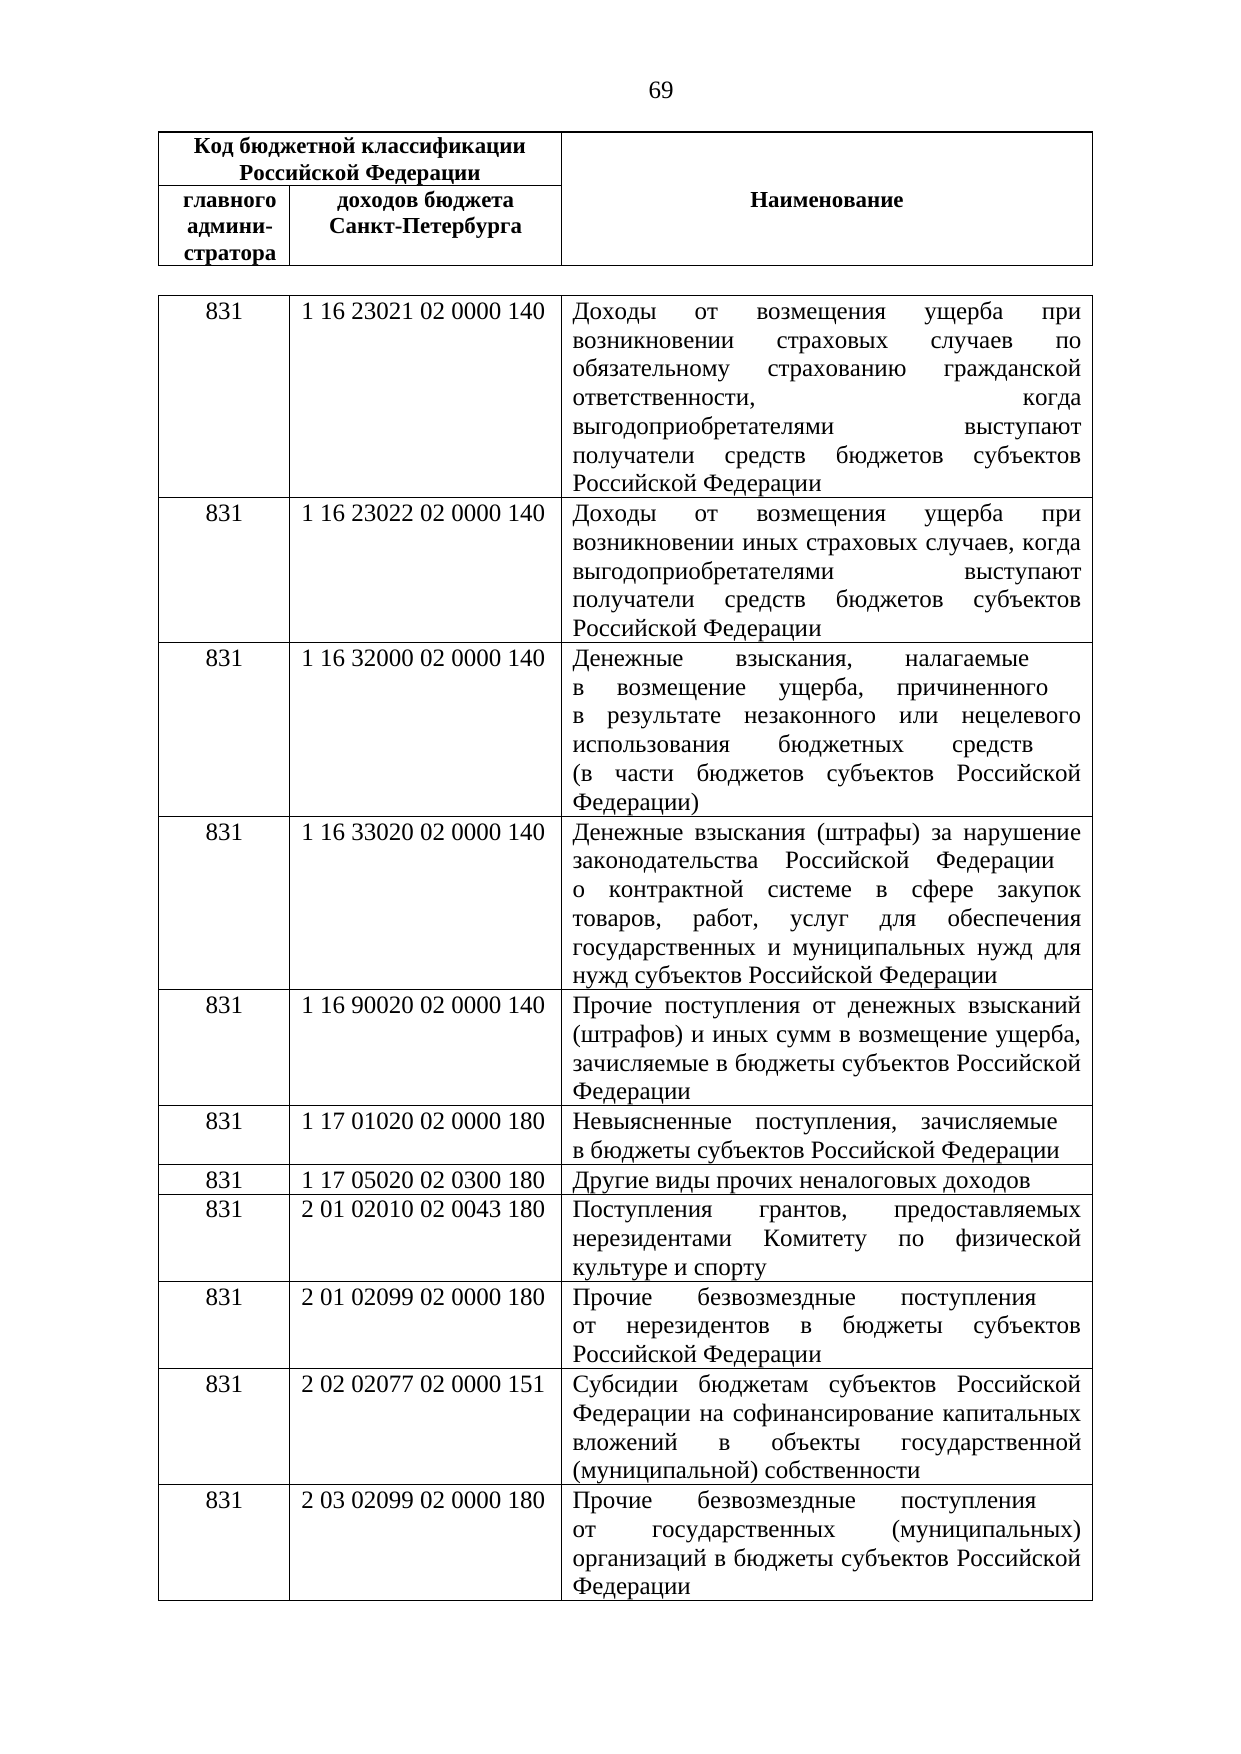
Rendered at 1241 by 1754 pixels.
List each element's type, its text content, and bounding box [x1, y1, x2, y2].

table_cell Поступления грантов, предоставляемых нерезидентами Комитету по физической культуре и спорту [562, 1195, 1092, 1281]
table_cell 831 [159, 990, 289, 1105]
table_cell Денежные взыскания, налагаемые в возмещение ущерба, причиненного в результате незаконного или нецелевого использования бюджетных средств (в части бюджетов субъектов Российской Федерации) [562, 643, 1092, 816]
table_cell Доходы от возмещения ущерба при возникновении иных страховых случаев, когда выгодоприобретателями выступают получатели средств бюджетов субъектов Российской Федерации [562, 498, 1092, 642]
table_cell 831 [159, 817, 289, 989]
table_cell 831 [159, 1282, 289, 1368]
table_cell 1 16 32000 02 0000 140 [290, 643, 561, 816]
table_cell 831 [159, 1195, 289, 1281]
table_cell 831 [159, 1485, 289, 1600]
table_cell 831 [159, 498, 289, 642]
table_cell 831 [159, 1106, 289, 1164]
table_cell 1 17 01020 02 0000 180 [290, 1106, 561, 1164]
table_cell Прочие поступления от денежных взысканий (штрафов) и иных сумм в возмещение ущерба, зачисляемые в бюджеты субъектов Российской Федерации [562, 990, 1092, 1105]
table_cell 1 17 05020 02 0300 180 [290, 1165, 561, 1193]
table_cell 2 03 02099 02 0000 180 [290, 1485, 561, 1600]
table_cell Субсидии бюджетам субъектов Российской Федерации на софинансирование капитальных вложений в объекты государственной (муниципальной) собственности [562, 1369, 1092, 1484]
table_cell 831 [159, 296, 289, 497]
table_cell 1 16 23022 02 0000 140 [290, 498, 561, 642]
table_cell 1 16 33020 02 0000 140 [290, 817, 561, 989]
table_cell Другие виды прочих неналоговых доходов [562, 1165, 1092, 1193]
table_cell 2 01 02010 02 0043 180 [290, 1195, 561, 1281]
table_cell 1 16 90020 02 0000 140 [290, 990, 561, 1105]
table_cell Прочие безвозмездные поступления от нерезидентов в бюджеты субъектов Российской Федерации [562, 1282, 1092, 1368]
table_cell Невыясненные поступления, зачисляемые в бюджеты субъектов Российской Федерации [562, 1106, 1092, 1164]
table_cell Доходы от возмещения ущерба при возникновении страховых случаев по обязательному страхованию гражданской ответственности, когда выгодоприобретателями выступают получатели средств бюджетов субъектов Российской Федерации [562, 296, 1092, 497]
table_cell 831 [159, 643, 289, 816]
table_cell 2 01 02099 02 0000 180 [290, 1282, 561, 1368]
table_cell 1 16 23021 02 0000 140 [290, 296, 561, 497]
table_cell 831 [159, 1369, 289, 1484]
table_cell 831 [159, 1165, 289, 1193]
table_cell Денежные взыскания (штрафы) за нарушение законодательства Российской Федерации о контрактной системе в сфере закупок товаров, работ, услуг для обеспечения государственных и муниципальных нужд для нужд субъектов Российской Федерации [562, 817, 1092, 989]
table_cell 2 02 02077 02 0000 151 [290, 1369, 561, 1484]
table_cell Прочие безвозмездные поступления от государственных (муниципальных) организаций в бюджеты субъектов Российской Федерации [562, 1485, 1092, 1600]
